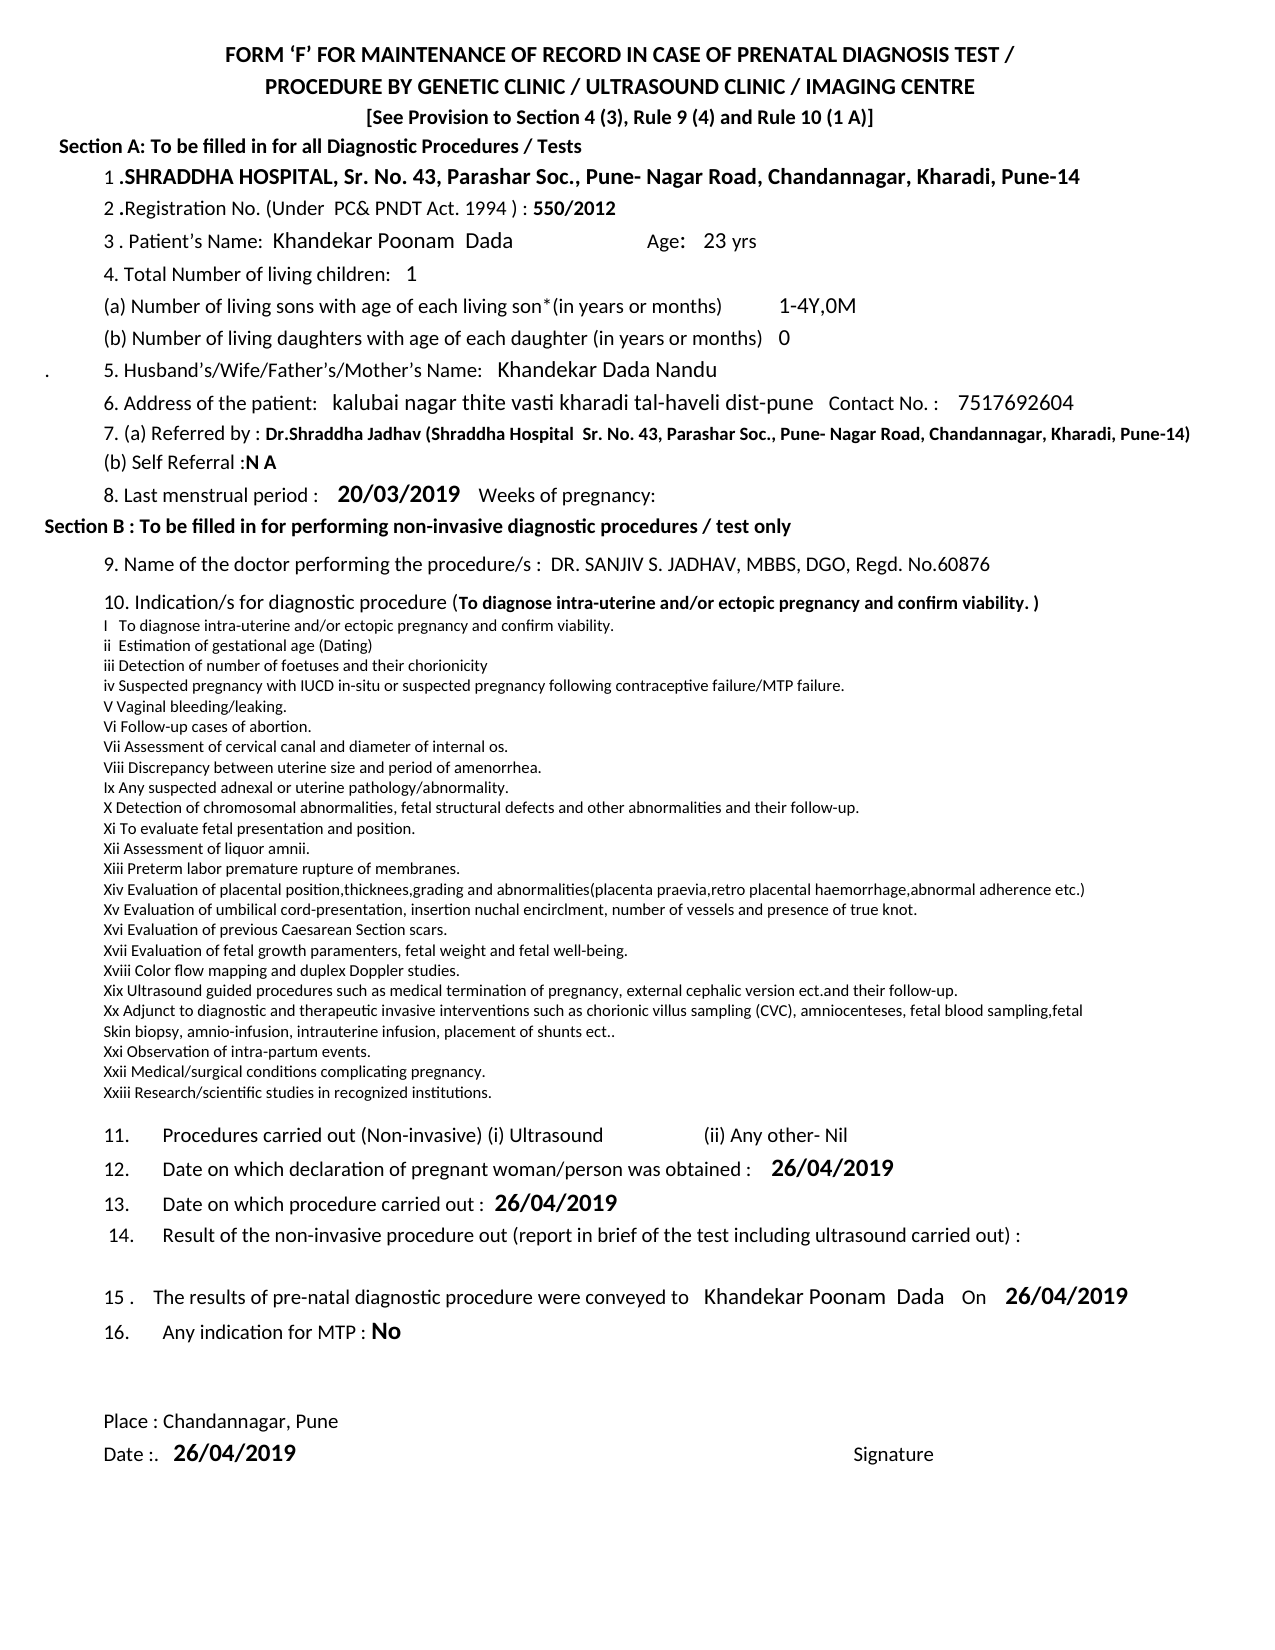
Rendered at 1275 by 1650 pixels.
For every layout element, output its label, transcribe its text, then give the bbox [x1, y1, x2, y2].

text Section A: To be filled in for all Diagnostic Procedures / Tests [44, 133, 1196, 159]
text 15 . The results of pre-natal diagnostic procedure were conveyed to On [0, 1280, 1275, 1311]
text Xiii Preterm labor premature rupture of membranes. [0, 858, 1196, 879]
text Xxi Observation of intra-partum events. [103, 1041, 1275, 1062]
text Xviii Color flow mapping and duplex Doppler studies. [0, 960, 1275, 980]
text (b) Self Referral :N A [44, 449, 1255, 474]
text Xvi Evaluation of previous Caesarean Section scars. [0, 919, 1275, 940]
text PROCEDURE BY GENETIC CLINIC / ULTRASOUND CLINIC / IMAGING CENTRE [44, 72, 1196, 100]
text Viii Discrepancy between uterine size and period of amenorrhea. [0, 757, 1196, 777]
text 8. Last menstrual period : Weeks of pregnancy: [44, 478, 1255, 509]
text 2 .Registration No. (Under PC& PNDT Act. 1994 ) : 550/2012 [44, 195, 1196, 220]
text FORM ‘F’ FOR MAINTENANCE OF RECORD IN CASE OF PRENATAL DIAGNOSIS TEST / [44, 40, 1196, 68]
text Xi To evaluate fetal presentation and position. [0, 818, 1196, 838]
text 4. Total Number of living children: [44, 259, 1196, 287]
text Xx Adjunct to diagnostic and therapeutic invasive interventions such as chorionic villus sampling (CVC), amniocenteses, fetal blood sampling,fetal [0, 1001, 1275, 1021]
text Xix Ultrasound guided procedures such as medical termination of pregnancy, external cephalic version ect.and their follow-up. [0, 980, 1275, 1001]
text 14. Result of the non-invasive procedure out (report in brief of the test including ultrasound carried out) : [103, 1222, 1226, 1247]
text 9. Name of the doctor performing the procedure/s : DR. SANJIV S. JADHAV, MBBS, DGO, Regd. No.60876 [0, 551, 1255, 577]
text [See Provision to Section 4 (3), Rule 9 (4) and Rule 10 (1 A)] [44, 104, 1196, 129]
text 13. Date on which procedure carried out : [0, 1187, 1275, 1217]
text Ix Any suspected adnexal or uterine pathology/abnormality. [0, 777, 1196, 798]
text . 5. Husband’s/Wife/Father’s/Mother’s Name: [44, 355, 1255, 383]
text (a) Number of living sons with age of each living son*(in years or months) [44, 291, 1255, 319]
text ii Estimation of gestational age (Dating) [0, 635, 1196, 655]
text 3 . Patient’s Name: Age: yrs [44, 224, 1166, 254]
text Vii Assessment of cervical canal and diameter of internal os. [0, 737, 1196, 757]
text Xii Assessment of liquor amnii. [0, 838, 1196, 858]
text Vi Follow-up cases of abortion. [0, 716, 1196, 737]
text 10. Indication/s for diagnostic procedure (To diagnose intra-uterine and/or ectopic pregnancy and confirm viability. ) [75, 589, 1255, 615]
text (b) Number of living daughters with age of each daughter (in years or months) [44, 323, 1255, 351]
text iii Detection of number of foetuses and their chorionicity [0, 655, 1196, 676]
text Skin biopsy, amnio-infusion, intrauterine infusion, placement of shunts ect.. [0, 1021, 1275, 1041]
text Section B : To be filled in for performing non-invasive diagnostic procedures / test only [44, 513, 1255, 538]
text 12. Date on which declaration of pregnant woman/person was obtained : [0, 1152, 1275, 1182]
text 11. Procedures carried out (Non-invasive) (i) Ultrasound (ii) Any other- Nil [0, 1123, 1275, 1148]
text Place : Chandannagar, Pune [0, 1408, 1275, 1434]
text X Detection of chromosomal abnormalities, fetal structural defects and other abnormalities and their follow-up. [0, 798, 1196, 818]
text Xv Evaluation of umbilical cord-presentation, insertion nuchal encirclment, number of vessels and presence of true knot. [0, 899, 1275, 919]
text I To diagnose intra-uterine and/or ectopic pregnancy and confirm viability. [75, 615, 1255, 635]
text Xvii Evaluation of fetal growth paramenters, fetal weight and fetal well-being. [0, 940, 1275, 960]
text Xiv Evaluation of placental position,thicknees,grading and abnormalities(placenta praevia,retro placental haemorrhage,abnormal adherence etc.) [0, 879, 1275, 899]
text V Vaginal bleeding/leaking. [0, 696, 1196, 716]
text 16. Any indication for MTP : No [0, 1315, 1275, 1346]
text Date :. Signature [0, 1438, 1275, 1468]
text iv Suspected pregnancy with IUCD in-situ or suspected pregnancy following contraceptive failure/MTP failure. [0, 676, 1196, 696]
text 1 .SHRADDHA HOSPITAL, Sr. No. 43, Parashar Soc., Pune- Nagar Road, Chandannagar, Kharadi, Pune-14 [44, 162, 1196, 191]
text Xxii Medical/surgical conditions complicating pregnancy. [0, 1062, 1275, 1082]
text 6. Address of the patient: Contact No. : [103, 388, 1255, 416]
text 7. (a) Referred by : Dr.Shraddha Jadhav (Shraddha Hospital Sr. No. 43, Parashar Soc., Pune- Nagar Road, Chandannagar, Kharadi, Pune-14) [44, 420, 1255, 445]
text Xxiii Research/scientific studies in recognized institutions. [0, 1082, 1275, 1102]
